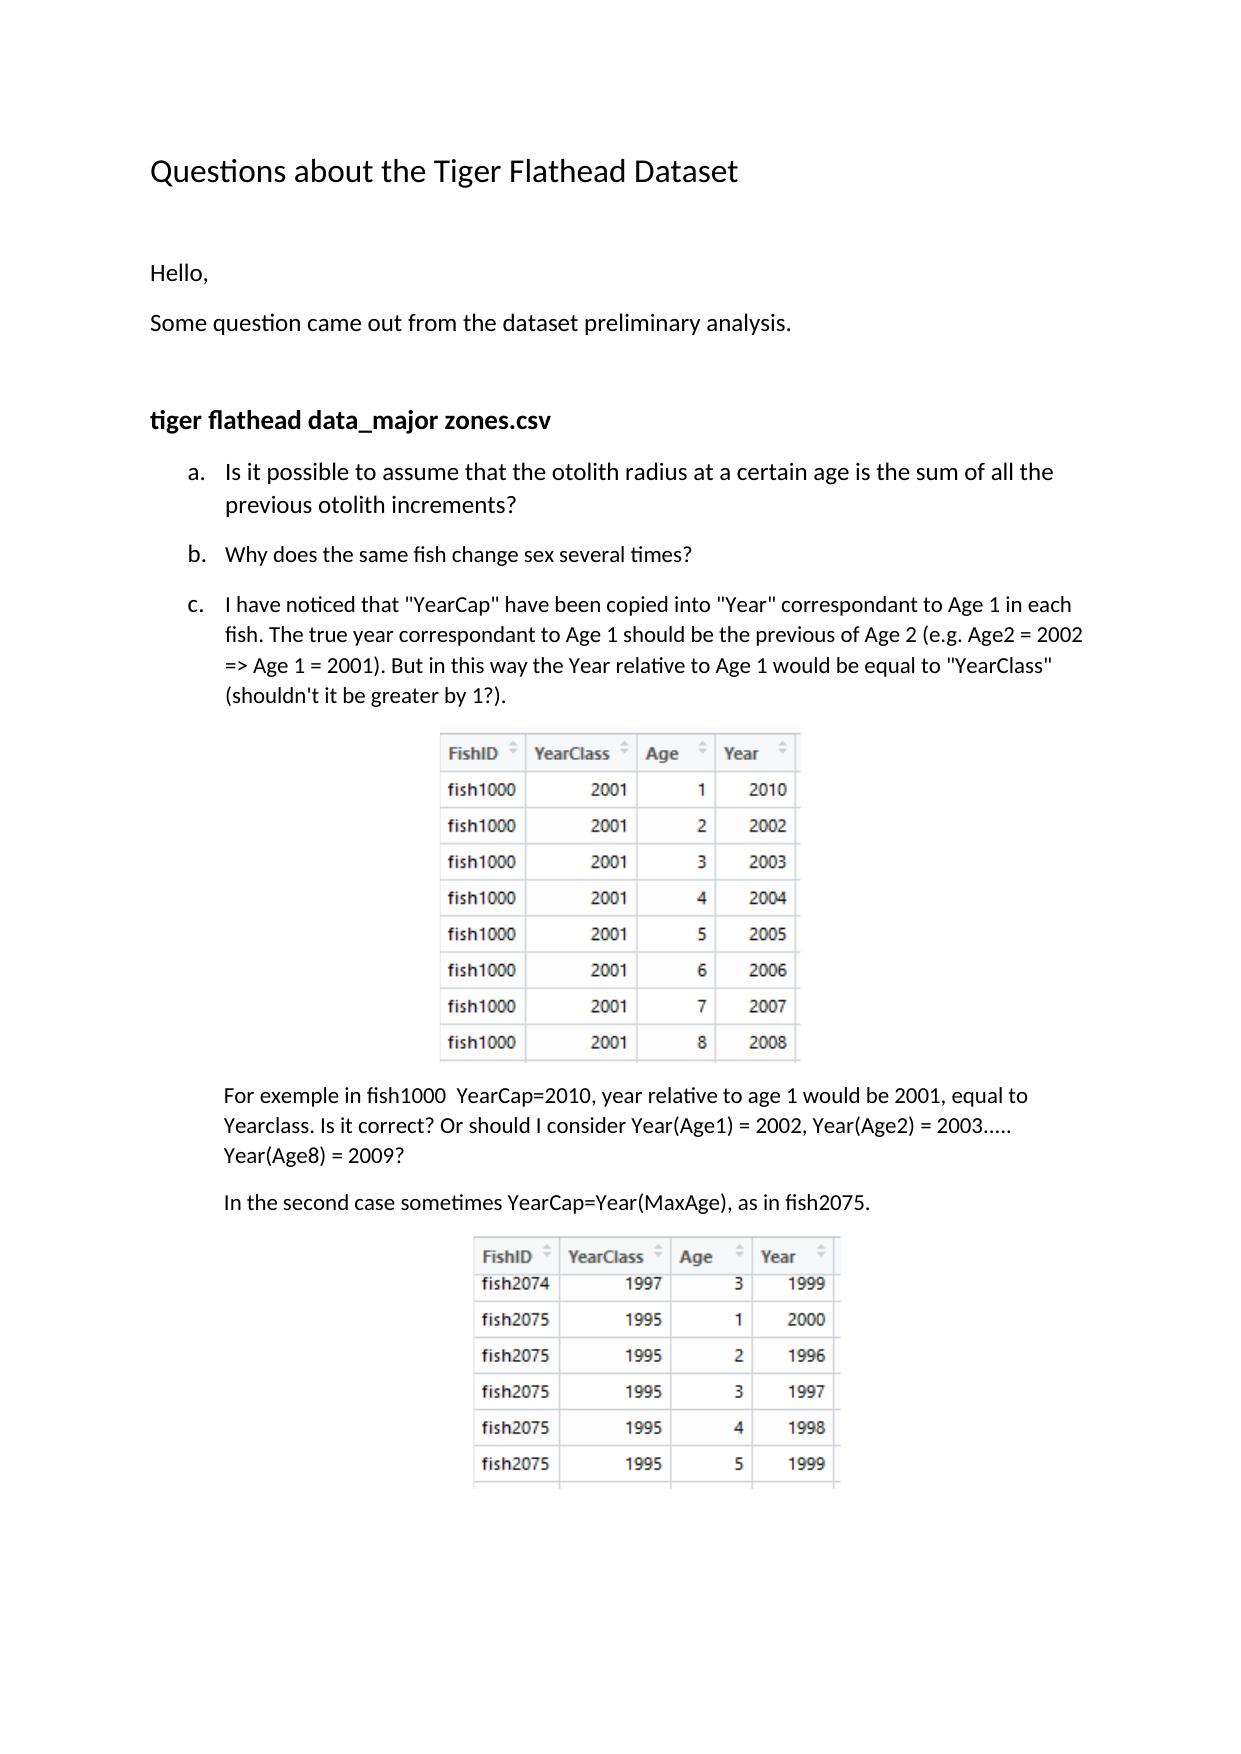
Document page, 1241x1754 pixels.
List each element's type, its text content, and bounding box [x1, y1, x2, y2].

list Why does the same fish change sex several times? [187, 538, 1090, 569]
text For exemple in fish1000 YearCap=2010, year relative to age 1 would be 2001, equal to Yearclass. Is it correct? Or should I consider Year(Age1) = 2002, Year(Age2) = 2003..... Year(Age8) = 2009? [224, 1081, 1090, 1169]
list Is it possible to assume that the otolith radius at a certain age is the sum of all the previous otolith increments? [187, 456, 1090, 519]
list I have noticed that "YearCap" have been copied into "Year" correspondant to Age 1 in each fish. The true year correspondant to Age 1 should be the previous of Age 2 (e.g. Age2 = 2002 => Age 1 = 2001). But in this way the Year relative to Age 1 would be equal to "YearClass" (shouldn't it be greater by 1?). [187, 588, 1090, 709]
text Hello, [150, 257, 1090, 288]
text Questions about the Tiger Flathead Dataset [150, 150, 1090, 191]
text Some question came out from the dataset preliminary analysis. [150, 307, 1090, 338]
text tiger flathead data_major zones.csv [150, 403, 1090, 437]
text In the second case sometimes YearCap=Year(MaxAge), as in fish2075. [224, 1188, 1090, 1216]
